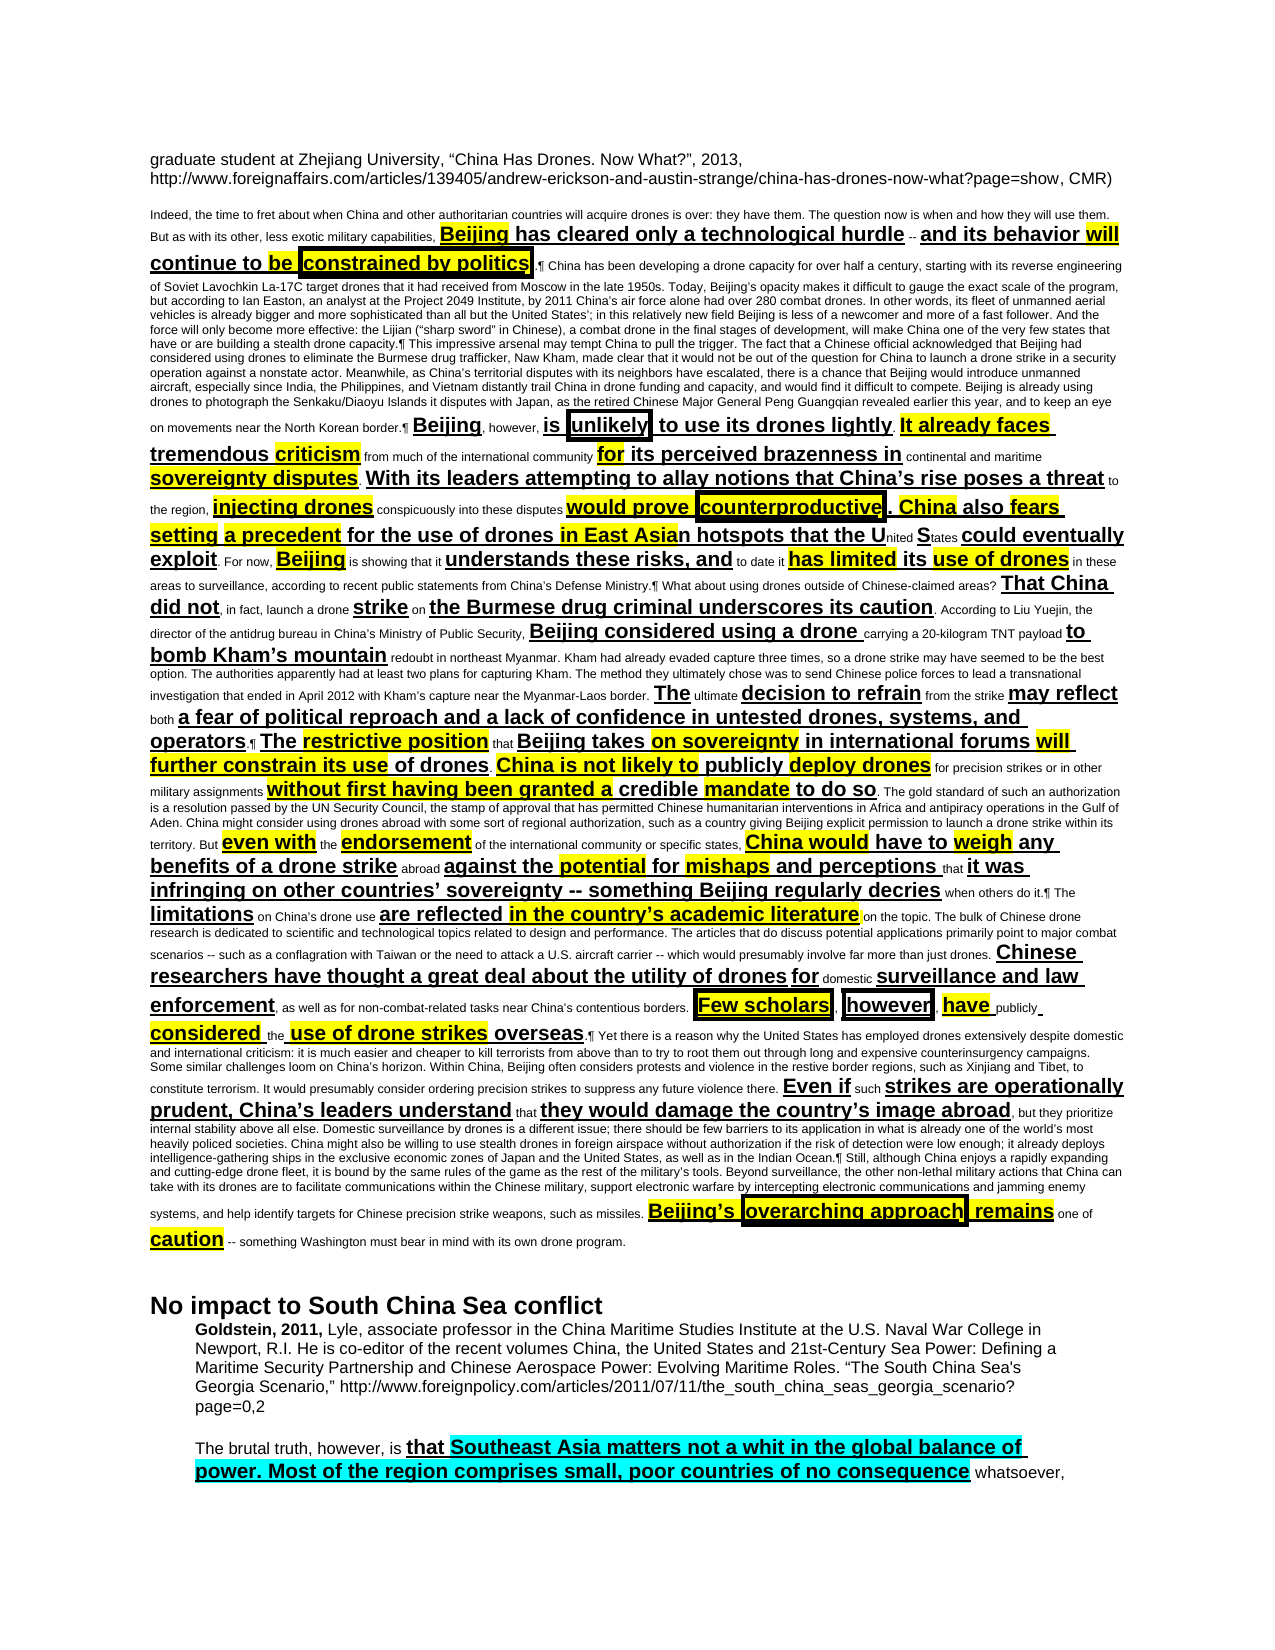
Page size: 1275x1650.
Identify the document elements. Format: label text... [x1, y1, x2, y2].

text Indeed, the time to fret about when China and other authoritarian countries will acquire drones is over: they have them. The question now is when and how they will use them. But as with its other, less exotic military capabilities, Beijing has cleared only a technological hurdle -- and its behavior will continue to be constrained by politics.¶ China has been developing a drone capacity for over half a century, starting with its reverse engineering of Soviet Lavochkin La-17C target drones that it had received from Moscow in the late 1950s. Today, Beijing’s opacity makes it difficult to gauge the exact scale of the program, but according to Ian Easton, an analyst at the Project 2049 Institute, by 2011 China’s air force alone had over 280 combat drones. In other words, its fleet of unmanned aerial vehicles is already bigger and more sophisticated than all but the United States’; in this relatively new field Beijing is less of a newcomer and more of a fast follower. And the force will only become more effective: the Lijian (“sharp sword” in Chinese), a combat drone in the final stages of development, will make China one of the very few states that have or are building a stealth drone capacity.¶ This impressive arsenal may tempt China to pull the trigger. The fact that a Chinese official acknowledged that Beijing had considered using drones to eliminate the Burmese drug trafficker, Naw Kham, made clear that it would not be out of the question for China to launch a drone strike in a security operation against a nonstate actor. Meanwhile, as China’s territorial disputes with its neighbors have escalated, there is a chance that Beijing would introduce unmanned aircraft, especially since India, the Philippines, and Vietnam distantly trail China in drone funding and capacity, and would find it difficult to compete. Beijing is already using drones to photograph the Senkaku/Diaoyu Islands it disputes with Japan, as the retired Chinese Major General Peng Guangqian revealed earlier this year, and to keep an eye on movements near the North Korean border.¶ Beijing, however, is unlikely to use its drones lightly. It already faces tremendous criticism from much of the international community for its perceived brazenness in continental and maritime sovereignty disputes. With its leaders attempting to allay notions that China’s rise poses a threat to the region, injecting drones conspicuously into these disputes would prove counterproductive. China also fears setting a precedent for the use of drones in East Asian hotspots that the United States could eventually exploit. For now, Beijing is showing that it understands these risks, and to date it has limited its use of drones in these areas to surveillance, according to recent public statements from China’s Defense Ministry.¶ What about using drones outside of Chinese-claimed areas? That China did not, in fact, launch a drone strike on the Burmese drug criminal underscores its caution. According to Liu Yuejin, the director of the antidrug bureau in China’s Ministry of Public Security, Beijing considered using a drone carrying a 20-kilogram TNT payload to bomb Kham’s mountain redoubt in northeast Myanmar. Kham had already evaded capture three times, so a drone strike may have seemed to be the best option. The authorities apparently had at least two plans for capturing Kham. The method they ultimately chose was to send Chinese police forces to lead a transnational investigation that ended in April 2012 with Kham’s capture near the Myanmar-Laos border. The ultimate decision to refrain from the strike may reflect both a fear of political reproach and a lack of confidence in untested drones, systems, and operators.¶ The restrictive position that Beijing takes on sovereignty in international forums will further constrain its use of drones. China is not likely to publicly deploy drones for precision strikes or in other military assignments without first having been granted a credible mandate to do so. The gold standard of such an authorization is a resolution passed by the UN Security Council, the stamp of approval that has permitted Chinese humanitarian interventions in Africa and antipiracy operations in the Gulf of Aden. China might consider using drones abroad with some sort of regional authorization, such as a country giving Beijing explicit permission to launch a drone strike within its territory. But even with the endorsement of the international community or specific states, China would have to weigh any benefits of a drone strike abroad against the potential for mishaps and perceptions that it was infringing on other countries’ sovereignty -- something Beijing regularly decries when others do it.¶ The limitations on China’s drone use are reflected in the country’s academic literature on the topic. The bulk of Chinese drone research is dedicated to scientific and technological topics related to design and performance. The articles that do discuss potential applications primarily point to major combat scenarios -- such as a conflagration with Taiwan or the need to attack a U.S. aircraft carrier -- which would presumably involve far more than just drones. Chinese researchers have thought a great deal about the utility of drones for domestic surveillance and law enforcement, as well as for non-combat-related tasks near China’s contentious borders. Few scholars, however, have publicly considered the use of drone strikes overseas.¶ Yet there is a reason why the United States has employed drones extensively despite domestic and international criticism: it is much easier and cheaper to kill terrorists from above than to try to root them out through long and expensive counterinsurgency campaigns. Some similar challenges loom on China’s horizon. Within China, Beijing often considers protests and violence in the restive border regions, such as Xinjiang and Tibet, to constitute terrorism. It would presumably consider ordering precision strikes to suppress any future violence there. Even if such strikes are operationally prudent, China’s leaders understand that they would damage the country’s image abroad, but they prioritize internal stability above all else. Domestic surveillance by drones is a different issue; there should be few barriers to its application in what is already one of the world’s most heavily policed societies. China might also be willing to use stealth drones in foreign airspace without authorization if the risk of detection were low enough; it already deploys intelligence-gathering ships in the exclusive economic zones of Japan and the United States, as well as in the Indian Ocean.¶ Still, although China enjoys a rapidly expanding and cutting-edge drone fleet, it is bound by the same rules of the game as the rest of the military’s tools. Beyond surveillance, the other non-lethal military actions that China can take with its drones are to facilitate communications within the Chinese military, support electronic warfare by intercepting electronic communications and jamming enemy systems, and help identify targets for Chinese precision strike weapons, such as missiles. Beijing’s overarching approach remains one of caution -- something Washington must bear in mind with its own drone program. [150, 207, 1125, 1251]
text Goldstein, 2011, Lyle, associate professor in the China Maritime Studies Institute at the U.S. Naval War College in Newport, R.I. He is co-editor of the recent volumes China, the United States and 21st-Century Sea Power: Defining a Maritime Security Partnership and Chinese Aerospace Power: Evolving Maritime Roles. “The South China Sea's Georgia Scenario,” http://www.foreignpolicy.com/articles/2011/07/11/the_south_china_seas_georgia_scenario?page=0,2 [195, 1320, 1080, 1416]
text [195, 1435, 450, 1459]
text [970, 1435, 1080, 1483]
text No impact to South China Sea conflict [150, 1291, 1125, 1320]
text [150, 150, 1125, 188]
